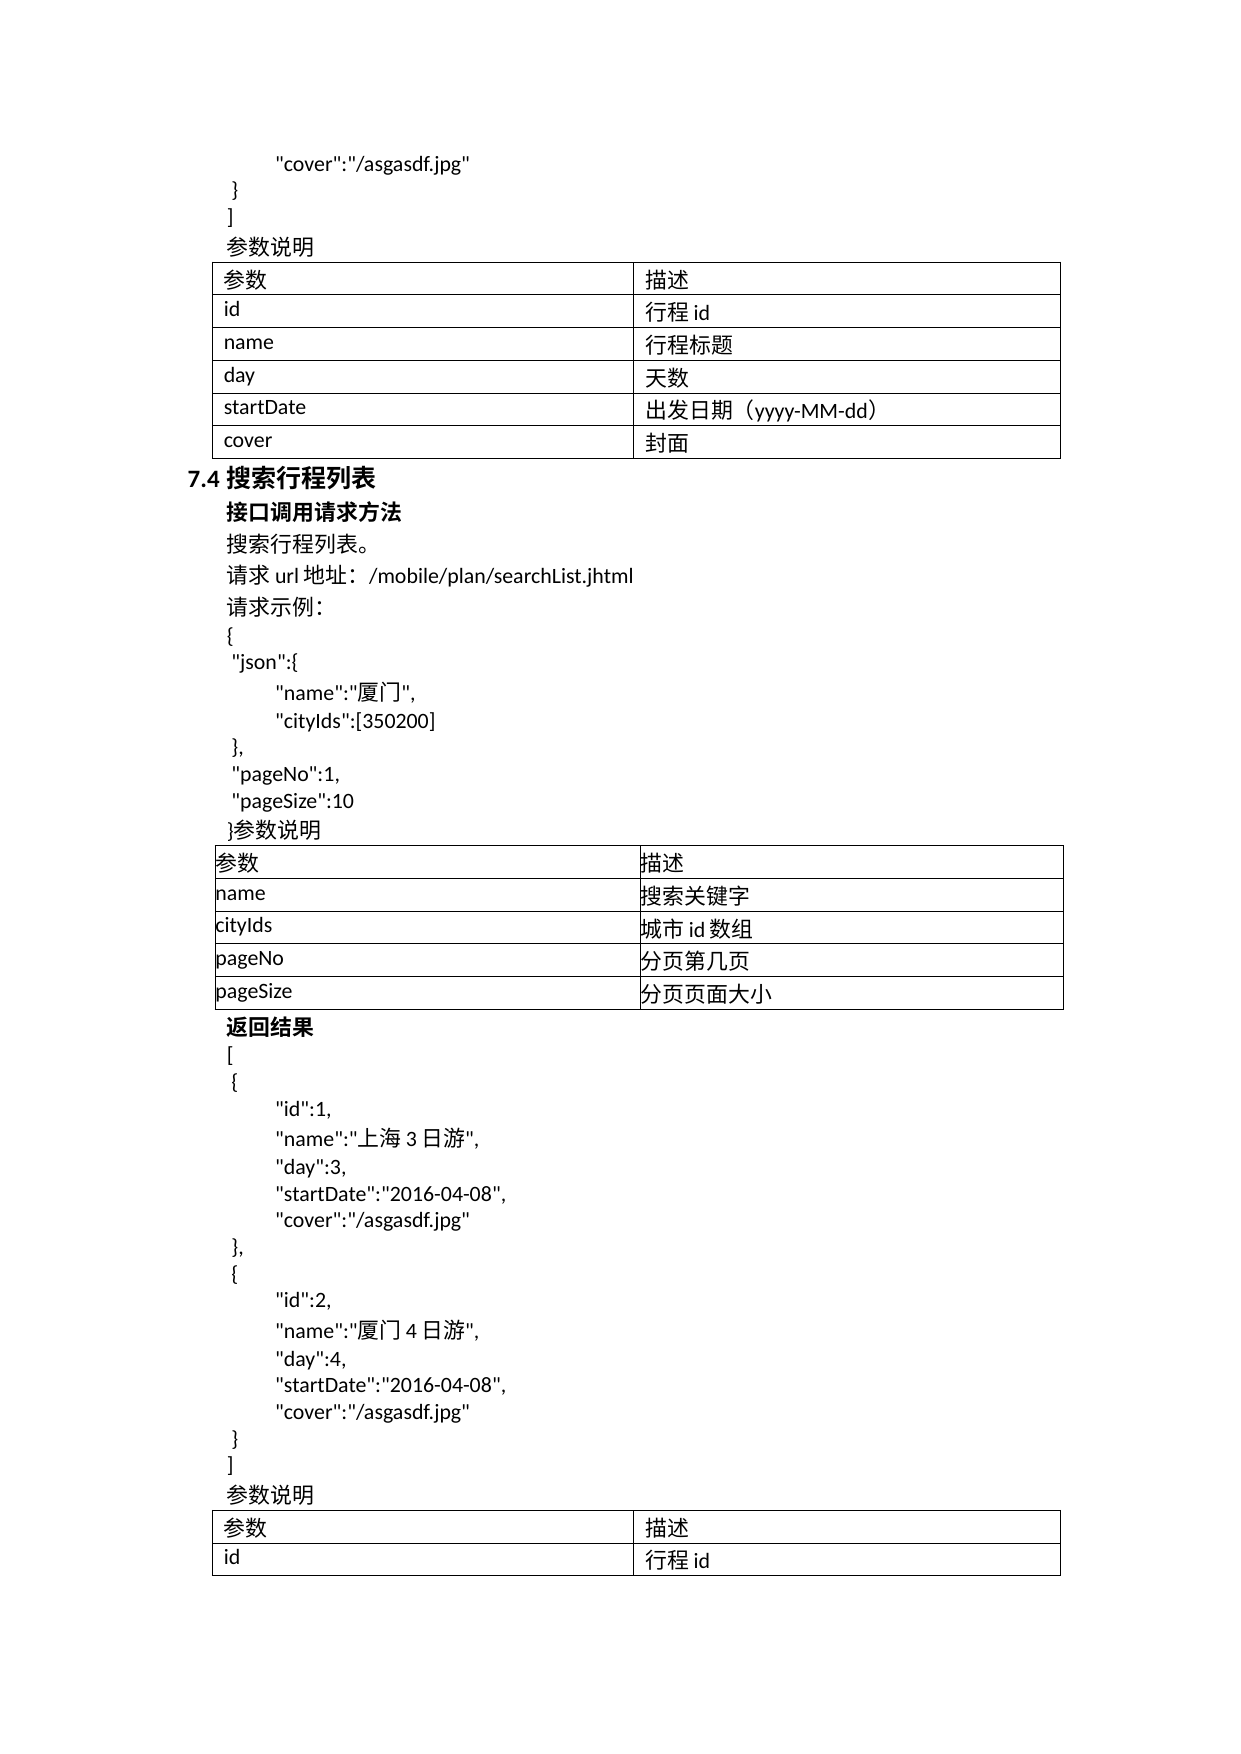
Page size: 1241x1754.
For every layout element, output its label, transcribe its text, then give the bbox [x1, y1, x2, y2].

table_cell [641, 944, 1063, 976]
text 返回结果 [227, 1010, 1053, 1041]
text "startDate":"2016-04-08", [227, 1180, 1053, 1206]
text ] [227, 203, 1053, 230]
text 请求示例： [227, 590, 1053, 622]
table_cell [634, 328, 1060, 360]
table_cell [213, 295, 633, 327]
text "pageSize":10 [227, 787, 1053, 813]
text "startDate":"2016-04-08", [227, 1371, 1053, 1398]
text "pageNo":1, [227, 760, 1053, 787]
text "day":4, [227, 1345, 1053, 1371]
text "cityIds":[350200] [227, 707, 1053, 733]
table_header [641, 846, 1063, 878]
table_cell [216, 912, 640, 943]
text "id":2, [227, 1286, 1053, 1313]
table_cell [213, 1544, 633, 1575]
text } [227, 177, 1053, 203]
text "name":"厦门4日游", [227, 1313, 1053, 1345]
text { [227, 1068, 1053, 1095]
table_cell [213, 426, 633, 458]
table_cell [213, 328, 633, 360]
text "cover":"/asgasdf.jpg" [227, 1398, 1053, 1425]
list 搜索行程列表 [187, 459, 1053, 495]
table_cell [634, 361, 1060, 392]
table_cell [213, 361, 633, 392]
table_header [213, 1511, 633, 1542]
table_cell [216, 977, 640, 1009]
text }, [227, 1233, 1053, 1260]
text ] [227, 1451, 1053, 1478]
text }参数说明 [227, 813, 1053, 845]
text 搜索行程列表。 [227, 527, 1053, 558]
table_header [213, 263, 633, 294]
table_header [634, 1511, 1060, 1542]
text "name":"上海3日游", [227, 1121, 1053, 1153]
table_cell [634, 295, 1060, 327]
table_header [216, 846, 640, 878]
text 接口调用请求方法 [227, 495, 1053, 527]
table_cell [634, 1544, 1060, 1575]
text "name":"厦门", [227, 675, 1053, 707]
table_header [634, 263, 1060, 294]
text { [227, 1260, 1053, 1286]
text 请求url地址：/mobile/plan/searchList.jhtml [227, 558, 1053, 590]
text "cover":"/asgasdf.jpg" [227, 1206, 1053, 1233]
text 参数说明 [227, 1478, 1053, 1510]
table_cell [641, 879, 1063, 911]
text "cover":"/asgasdf.jpg" [227, 150, 1053, 177]
text "day":3, [227, 1153, 1053, 1180]
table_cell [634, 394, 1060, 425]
text { [227, 622, 1053, 648]
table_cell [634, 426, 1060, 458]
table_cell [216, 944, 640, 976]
text [ [187, 1041, 1053, 1068]
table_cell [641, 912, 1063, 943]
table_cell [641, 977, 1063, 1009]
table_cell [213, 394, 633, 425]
text 参数说明 [227, 230, 1053, 262]
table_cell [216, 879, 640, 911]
text } [227, 1425, 1053, 1451]
text "json":{ [227, 648, 1053, 675]
text "id":1, [227, 1095, 1053, 1121]
text }, [227, 733, 1053, 760]
